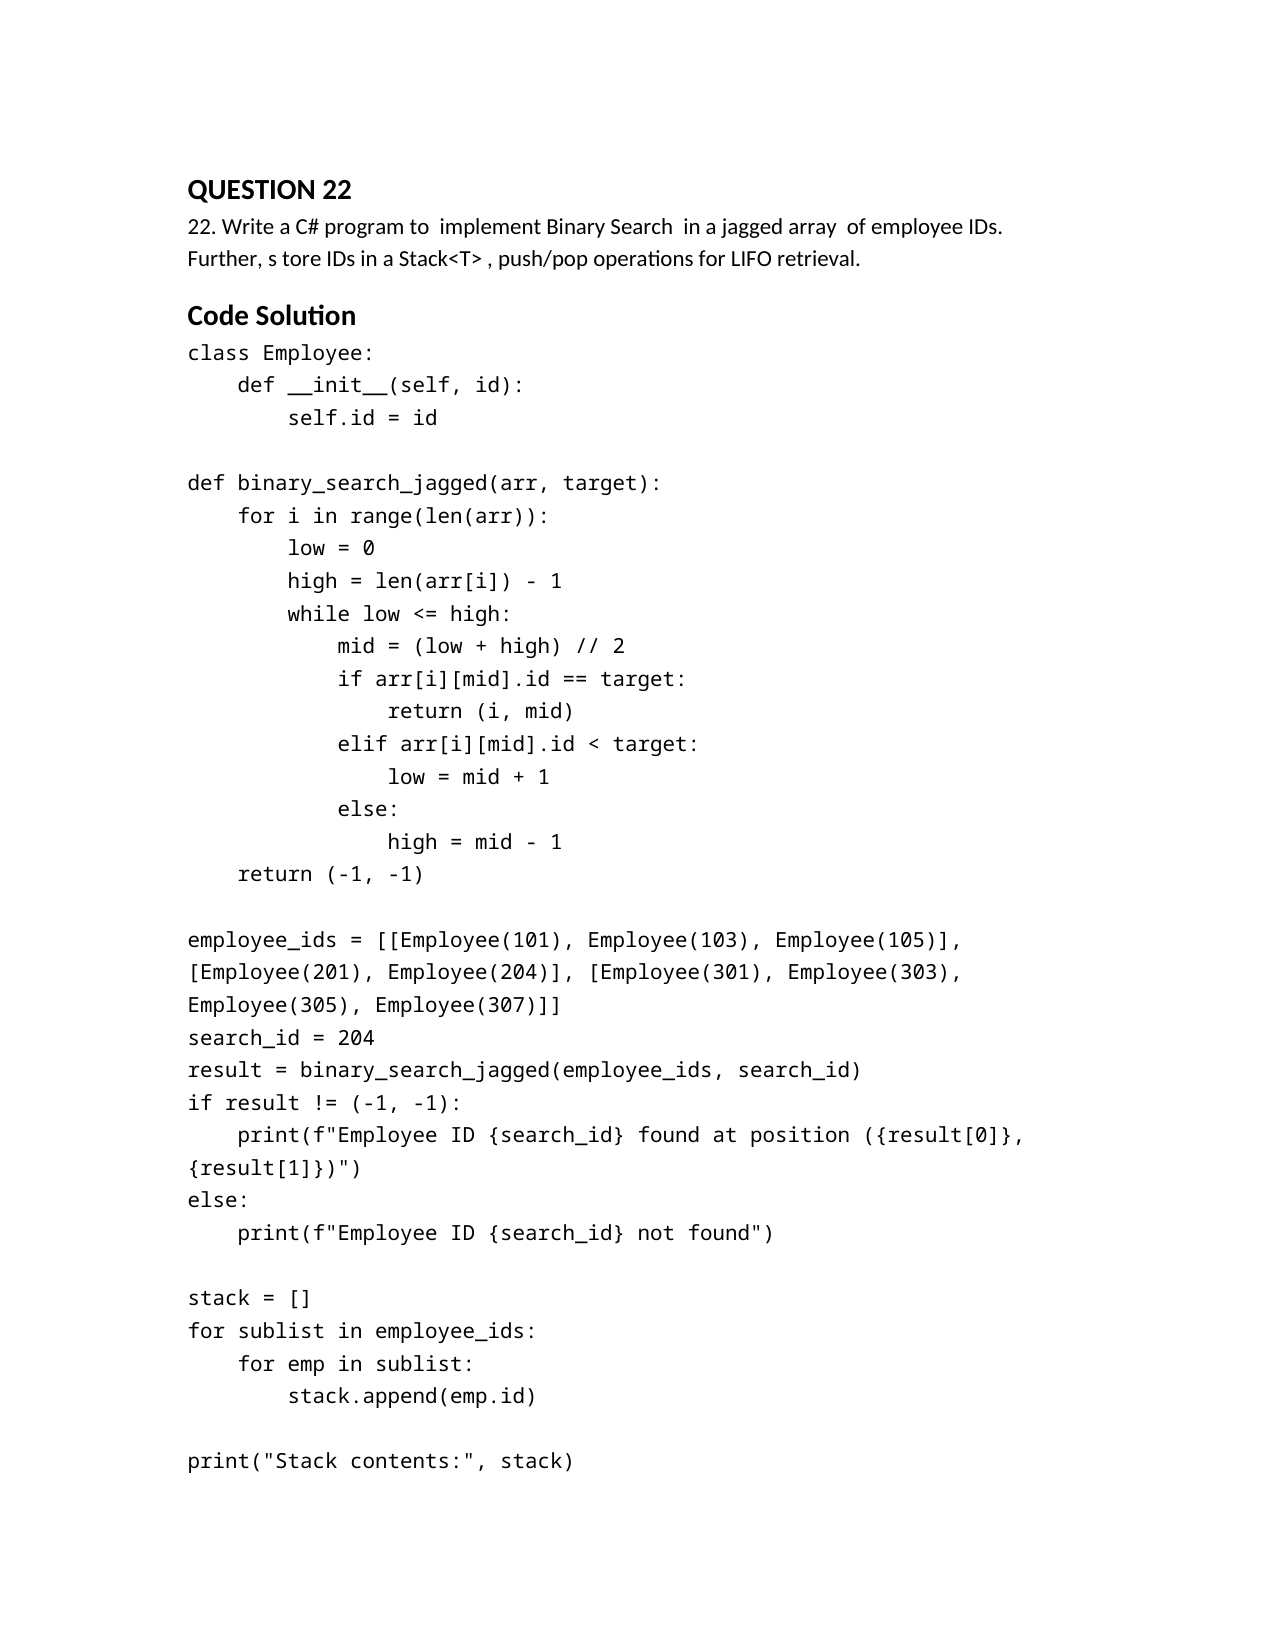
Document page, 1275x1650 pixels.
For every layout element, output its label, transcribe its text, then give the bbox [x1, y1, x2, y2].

subtitle Code Solution [187, 297, 1087, 333]
subtitle QUESTION 22 [187, 171, 1087, 206]
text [187, 338, 1087, 1475]
text 22. Write a C# program to implement Binary Search in a jagged array of employee IDs. Further, s tore IDs in a Stack<T> , push/pop operations for LIFO retrieval. [187, 212, 1087, 272]
